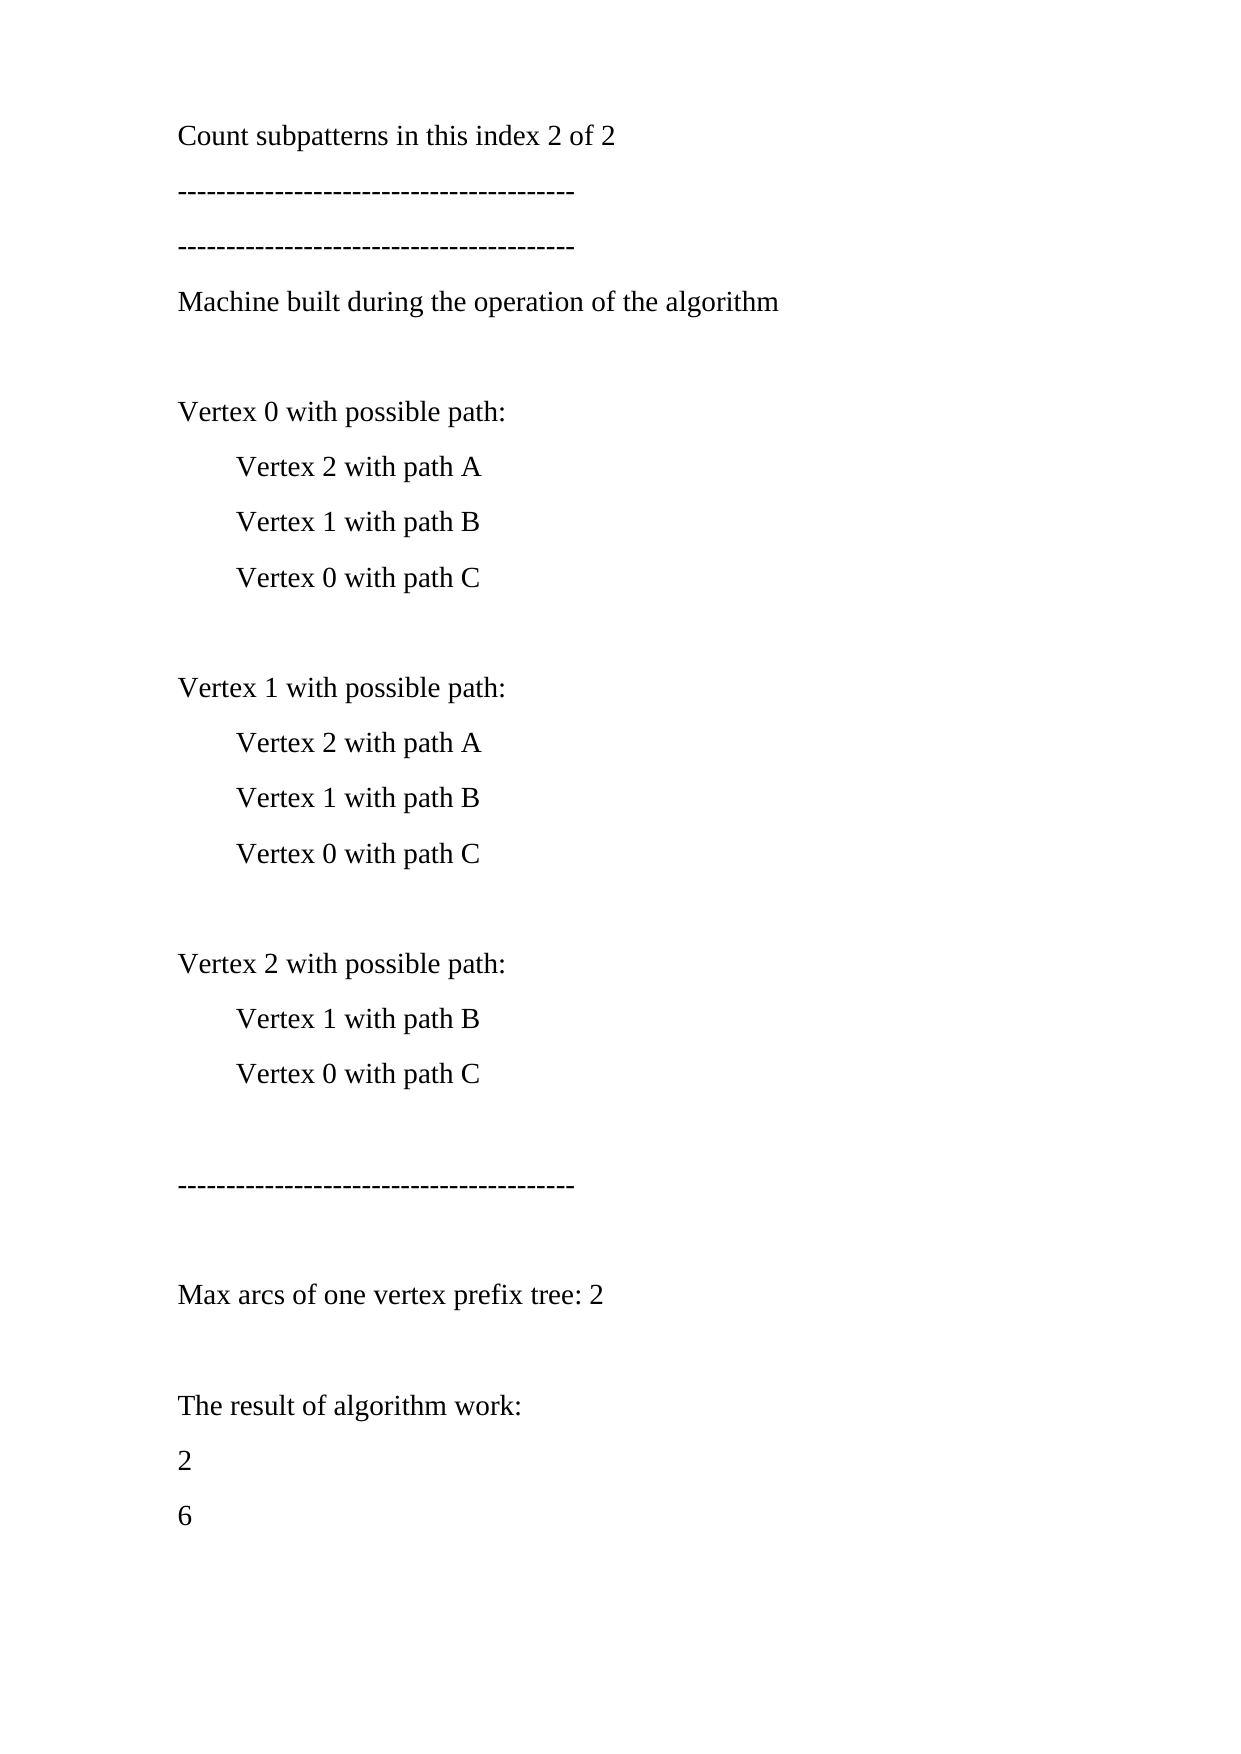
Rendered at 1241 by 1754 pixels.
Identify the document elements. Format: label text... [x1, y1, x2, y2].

text Vertex 0 with path C [177, 836, 1152, 869]
text Vertex 1 with path B [177, 1001, 1152, 1035]
text The result of algorithm work: [177, 1388, 1152, 1421]
text 2 [177, 1443, 1152, 1477]
text Machine built during the operation of the algorithm [177, 284, 1152, 317]
text ----------------------------------------- [177, 1167, 1152, 1201]
text Vertex 1 with possible path: [177, 670, 1152, 704]
text Max arcs of one vertex prefix tree: 2 [177, 1277, 1152, 1311]
text Vertex 2 with path A [177, 725, 1152, 759]
text ----------------------------------------- [177, 228, 1152, 262]
text Vertex 2 with possible path: [177, 946, 1152, 980]
text Vertex 2 with path A [177, 449, 1152, 483]
text Vertex 0 with possible path: [177, 394, 1152, 428]
text Vertex 1 with path B [177, 781, 1152, 814]
text ----------------------------------------- [177, 173, 1152, 207]
text Vertex 1 with path B [177, 504, 1152, 538]
text 6 [177, 1498, 1152, 1532]
text Vertex 0 with path C [177, 560, 1152, 593]
text Count subpatterns in this index 2 of 2 [177, 118, 1152, 152]
text Vertex 0 with path C [177, 1057, 1152, 1090]
